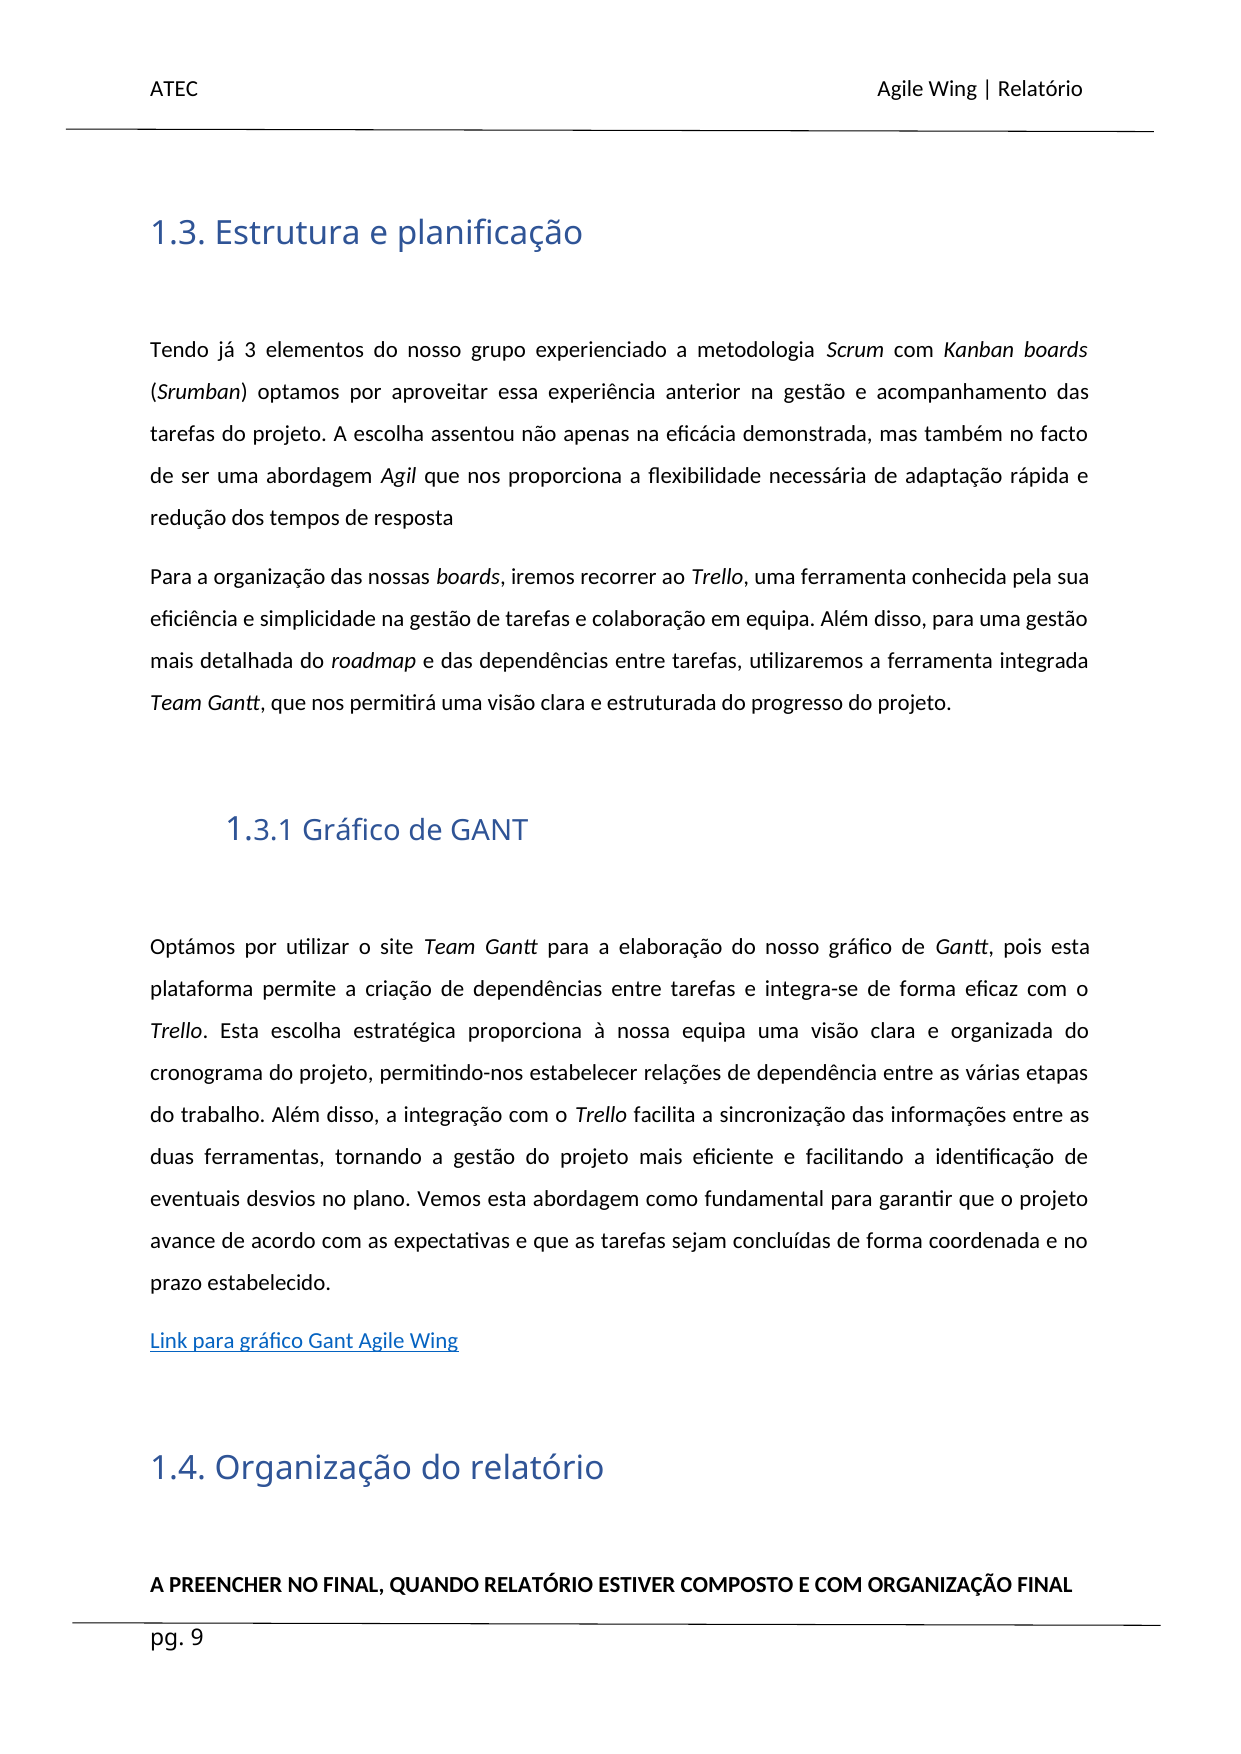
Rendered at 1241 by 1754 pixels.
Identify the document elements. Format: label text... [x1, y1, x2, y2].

subtitle 1.3.1 Gráfico de GANT [150, 805, 1090, 851]
text Optámos por utilizar o site Team Gantt para a elaboração do nosso gráfico de Gantt, pois esta plataforma permite a criação de dependências entre tarefas e integra-se de forma eficaz com o Trello. Esta escolha estratégica proporciona à nossa equipa uma visão clara e organizada do cronograma do projeto, permitindo-nos estabelecer relações de dependência entre as várias etapas do trabalho. Além disso, a integração com o Trello facilita a sincronização das informações entre as duas ferramentas, tornando a gestão do projeto mais eficiente e facilitando a identificação de eventuais desvios no plano. Vemos esta abordagem como fundamental para garantir que o projeto avance de acordo com as expectativas e que as tarefas sejam concluídas de forma coordenada e no prazo estabelecido. [150, 932, 1090, 1296]
text Link para gráfico Gant Agile Wing [150, 1326, 1090, 1354]
text Tendo já 3 elementos do nosso grupo experienciado a metodologia Scrum com Kanban boards (Srumban) optamos por aproveitar essa experiência anterior na gestão e acompanhamento das tarefas do projeto. A escolha assentou não apenas na eficácia demonstrada, mas também no facto de ser uma abordagem Agil que nos proporciona a flexibilidade necessária de adaptação rápida e redução dos tempos de resposta [150, 335, 1090, 531]
subtitle 1.4. Organização do relatório [150, 1444, 1090, 1489]
list Para a organização das nossas boards, iremos recorrer ao Trello, uma ferramenta conhecida pela sua eficiência e simplicidade na gestão de tarefas e colaboração em equipa. Além disso, para uma gestão mais detalhada do roadmap e das dependências entre tarefas, utilizaremos a ferramenta integrada Team Gantt, que nos permitirá uma visão clara e estruturada do progresso do projeto. [150, 562, 1090, 716]
subtitle 1.3. Estrutura e planificação [150, 209, 1090, 254]
text A PREENCHER NO FINAL, QUANDO RELATÓRIO ESTIVER COMPOSTO E COM ORGANIZAÇÃO FINAL [150, 1571, 1090, 1598]
